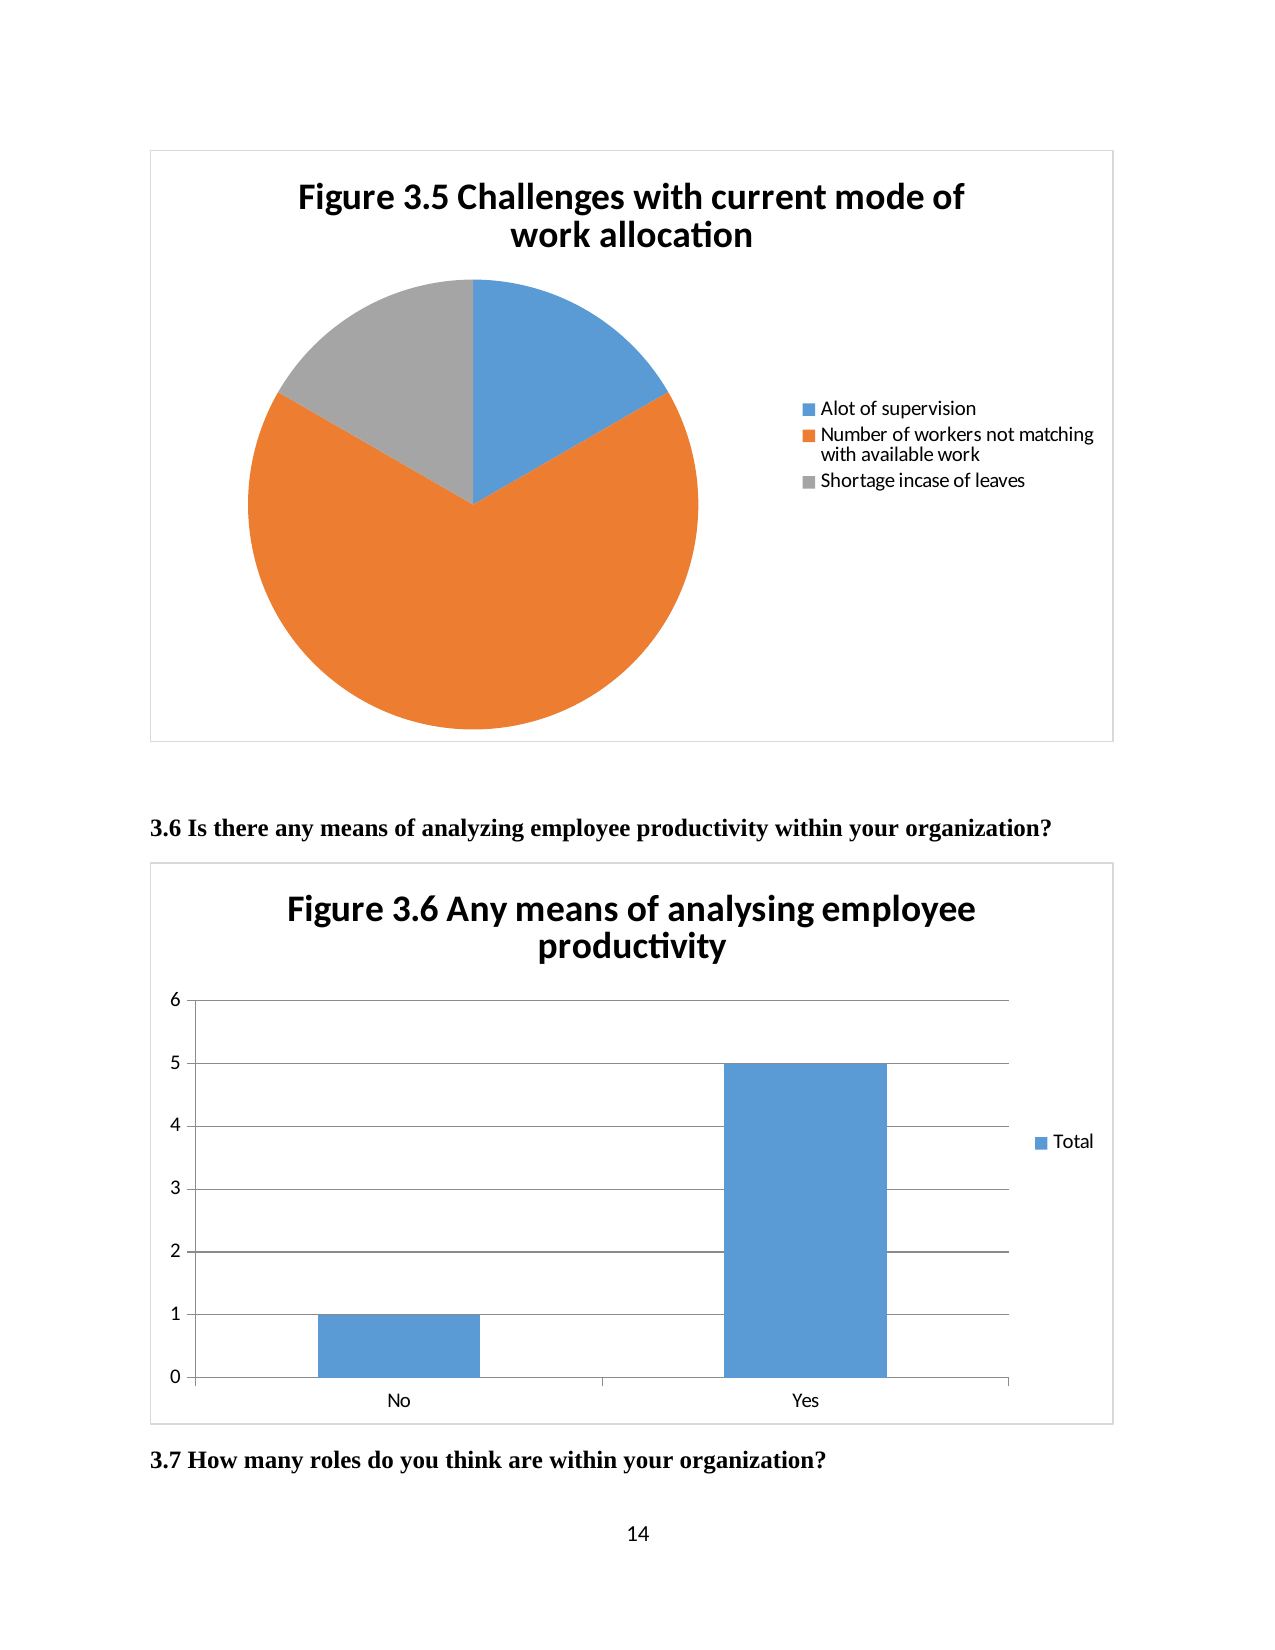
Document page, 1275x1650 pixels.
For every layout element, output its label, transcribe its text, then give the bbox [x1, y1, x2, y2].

text 3.7 How many roles do you think are within your organization? [150, 1446, 1125, 1474]
text 3.6 Is there any means of analyzing employee productivity within your organization? [150, 813, 1125, 841]
